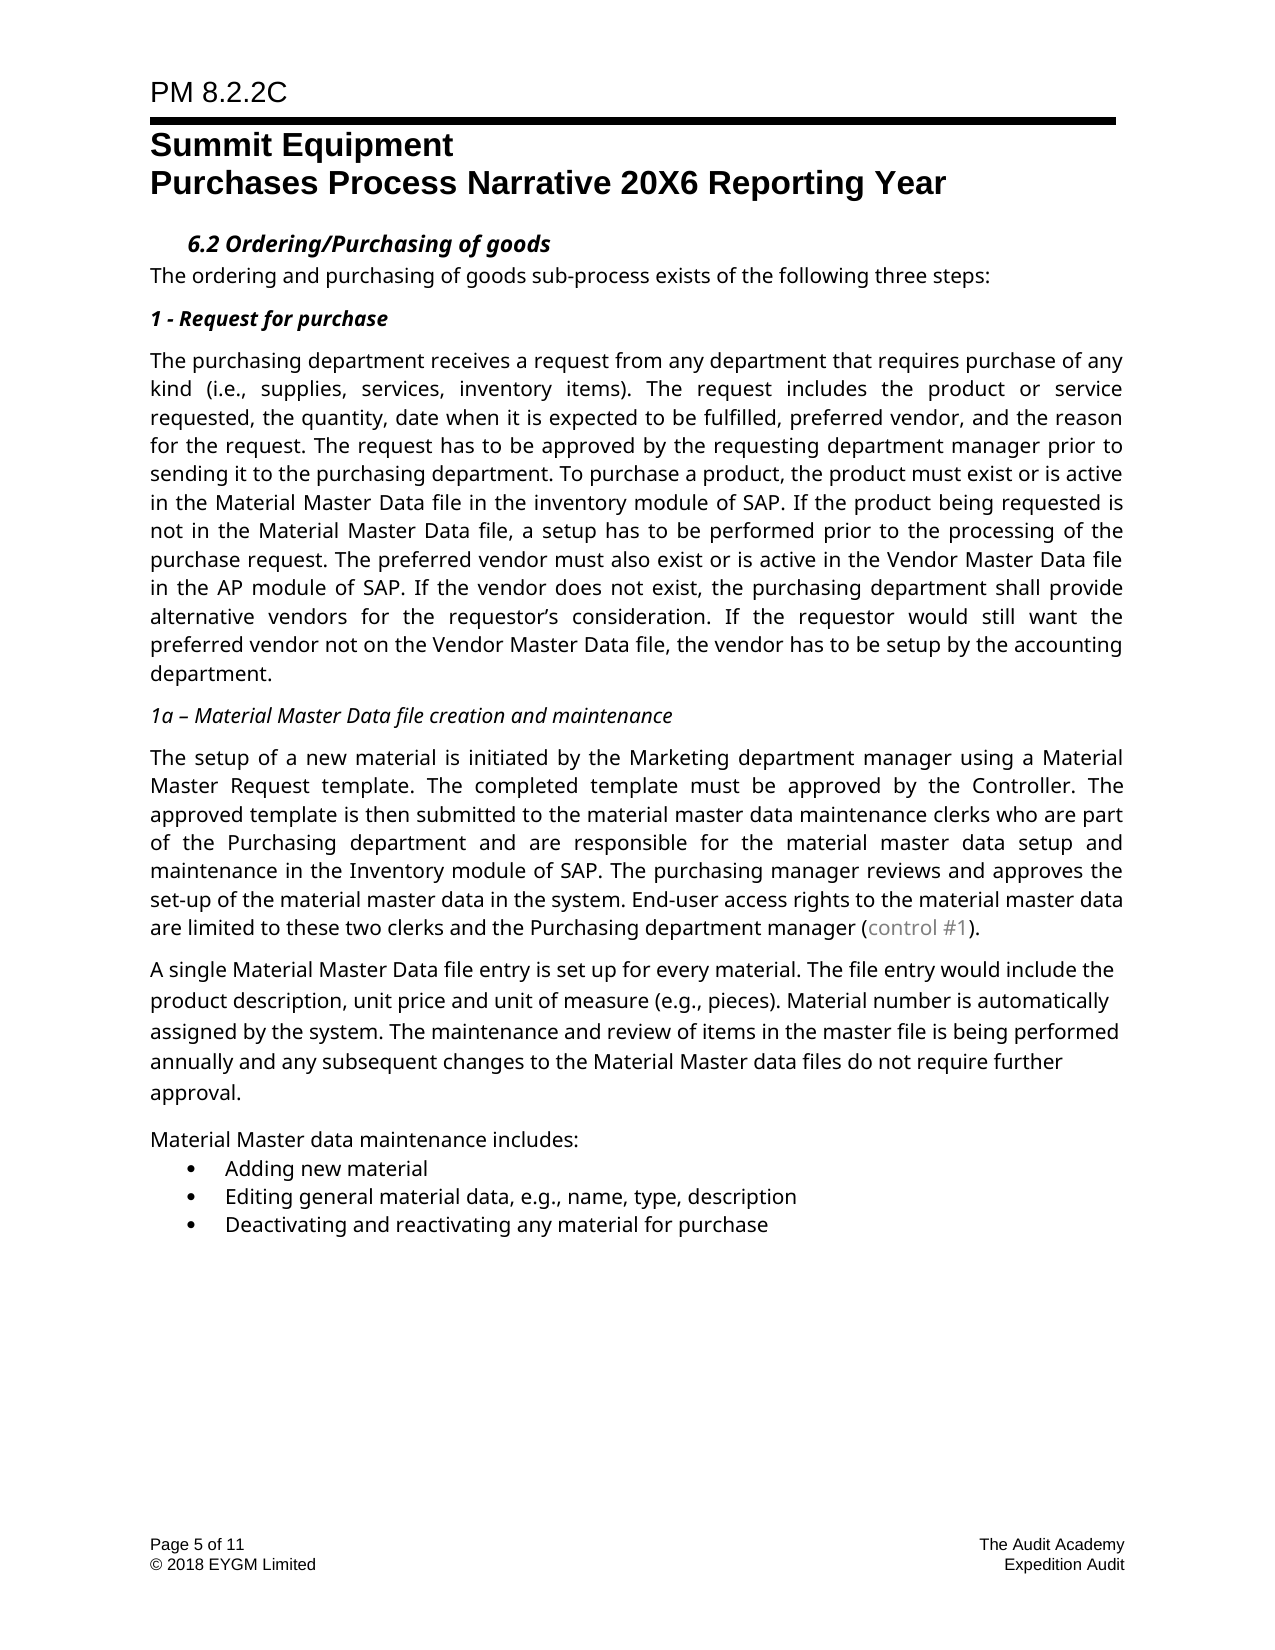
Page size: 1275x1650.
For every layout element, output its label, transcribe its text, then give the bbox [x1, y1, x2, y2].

text Material Master data maintenance includes: [150, 1125, 1125, 1154]
text The purchasing department receives a request from any department that requires purchase of any kind (i.e., supplies, services, inventory items). The request includes the product or service requested, the quantity, date when it is expected to be fulfilled, preferred vendor, and the reason for the request. The request has to be approved by the requesting department manager prior to sending it to the purchasing department. To purchase a product, the product must exist or is active in the Material Master Data file in the inventory module of SAP. If the product being requested is not in the Material Master Data file, a setup has to be performed prior to the processing of the purchase request. The preferred vendor must also exist or is active in the Vendor Master Data file in the AP module of SAP. If the vendor does not exist, the purchasing department shall provide alternative vendors for the requestor’s consideration. If the requestor would still want the preferred vendor not on the Vendor Master Data file, the vendor has to be setup by the accounting department. [150, 346, 1125, 687]
list Deactivating and reactivating any material for purchase [187, 1211, 1125, 1239]
list Editing general material data, e.g., name, type, description [187, 1182, 1125, 1211]
text 1 - Request for purchase [150, 304, 1125, 332]
text 1a – Material Master Data file creation and maintenance [150, 701, 1125, 729]
subtitle Ordering/Purchasing of goods [187, 228, 1125, 259]
text The setup of a new material is initiated by the Marketing department manager using a Material Master Request template. The completed template must be approved by the Controller. The approved template is then submitted to the material master data maintenance clerks who are part of the Purchasing department and are responsible for the material master data setup and maintenance in the Inventory module of SAP. The purchasing manager reviews and approves the set-up of the material master data in the system. End-user access rights to the material master data are limited to these two clerks and the Purchasing department manager (control #1). [150, 743, 1125, 942]
text A single Material Master Data file entry is set up for every material. The file entry would include the product description, unit price and unit of measure (e.g., pieces). Material number is automatically assigned by the system. The maintenance and review of items in the master file is being performed annually and any subsequent changes to the Material Master data files do not require further approval. [150, 956, 1125, 1106]
list Adding new material [187, 1154, 1125, 1182]
text The ordering and purchasing of goods sub-process exists of the following three steps: [150, 262, 1125, 290]
